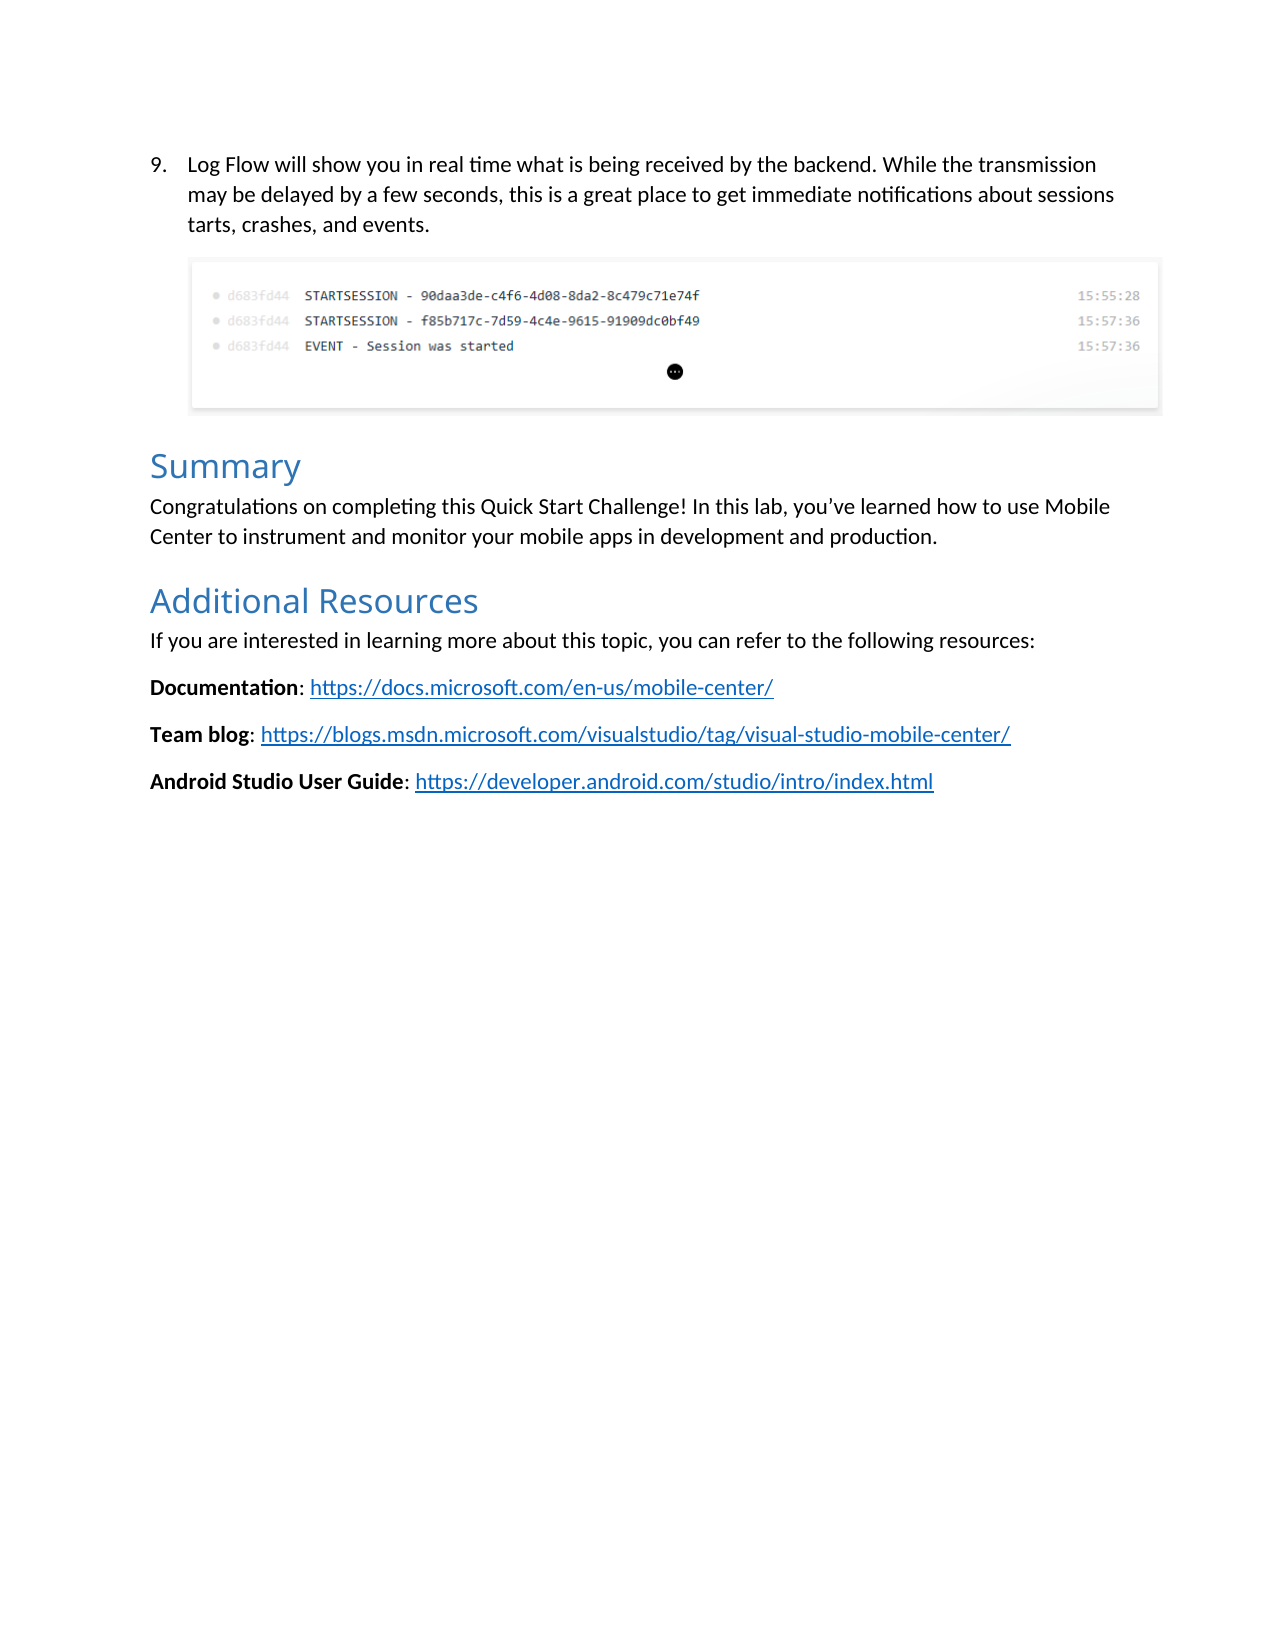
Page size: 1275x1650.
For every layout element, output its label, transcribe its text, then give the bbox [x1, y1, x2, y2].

subtitle Summary [150, 443, 1125, 489]
subtitle Additional Resources [150, 578, 1125, 623]
text Android Studio User Guide: https://developer.android.com/studio/intro/index.html [150, 767, 1125, 795]
text Team blog: https://blogs.msdn.microsoft.com/visualstudio/tag/visual-studio-mobile-center/ [150, 720, 1125, 748]
text Congratulations on completing this Quick Start Challenge! In this lab, you’ve learned how to use Mobile Center to instrument and monitor your mobile apps in development and production. [150, 492, 1125, 550]
picture [187, 257, 1163, 416]
text If you are interested in learning more about this topic, you can refer to the following resources: [150, 627, 1125, 654]
text Documentation: https://docs.microsoft.com/en-us/mobile-center/ [150, 673, 1125, 701]
list Log Flow will show you in real time what is being received by the backend. While the transmission may be delayed by a few seconds, this is a great place to get immediate notifications about sessions tarts, crashes, and events. [150, 150, 1125, 238]
